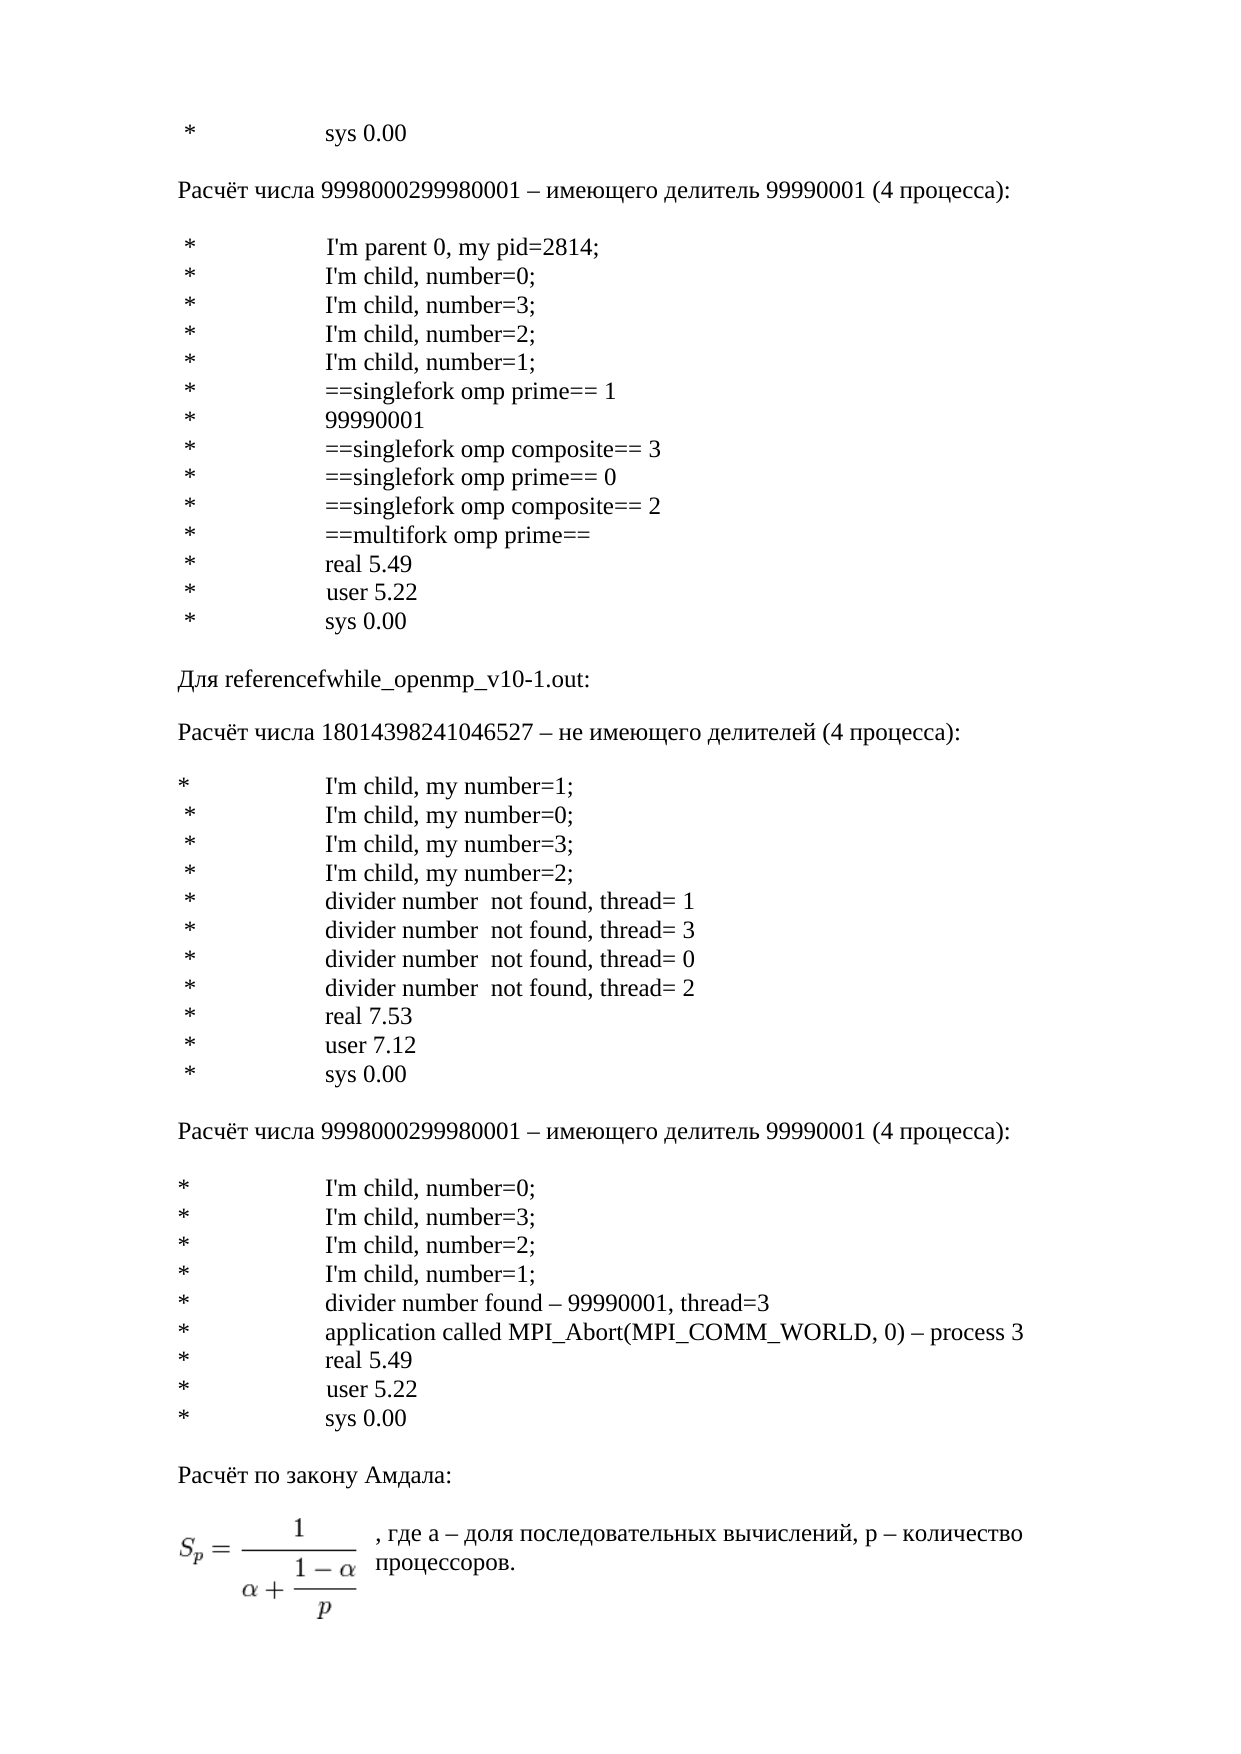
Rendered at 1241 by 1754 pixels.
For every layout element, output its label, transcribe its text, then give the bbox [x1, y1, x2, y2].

text * I'm child, number=1; [177, 347, 1152, 376]
text * I'm child, number=1; [177, 1259, 1152, 1288]
text * I'm child, my number=2; [177, 858, 1152, 886]
text * I'm child, number=2; [177, 1231, 1152, 1259]
text * real 5.49 [177, 549, 1152, 577]
text , где a – доля последовательных вычислений, p – количество процессоров. [357, 1518, 1152, 1576]
picture [179, 1518, 357, 1619]
text Расчёт по закону Амдала: [177, 1461, 1152, 1489]
text * sys 0.00 [177, 118, 1152, 147]
text * real 5.49 [177, 1346, 1152, 1374]
text Расчёт числа 18014398241046527 – не имеющего делителей (4 процесса): [177, 717, 1152, 746]
text * sys 0.00 [177, 606, 1152, 635]
text * divider number not found, thread= 1 [177, 886, 1152, 915]
text * 99990001 [177, 405, 1152, 434]
text * divider number not found, thread= 0 [177, 944, 1152, 973]
text * ==singlefork omp composite== 2 [177, 491, 1152, 520]
text * I'm child, number=3; [177, 1202, 1152, 1231]
text * I'm parent 0, my pid=2814; [177, 232, 1152, 261]
text * I'm child, number=0; [177, 261, 1152, 290]
text * ==singlefork omp composite== 3 [177, 434, 1152, 462]
text * ==singlefork omp prime== 1 [177, 376, 1152, 405]
text * I'm child, my number=1; [177, 771, 1152, 800]
text * divider number not found, thread= 2 [177, 973, 1152, 1001]
text * sys 0.00 [177, 1059, 1152, 1088]
text * I'm child, number=2; [177, 319, 1152, 347]
text * I'm child, number=0; [177, 1173, 1152, 1202]
text * divider number found – 99990001, thread=3 [177, 1288, 1152, 1317]
text * real 7.53 [177, 1001, 1152, 1030]
text Для referencefwhile_openmp_v10-1.out: [177, 664, 1152, 692]
text * user 5.22 [177, 577, 1152, 606]
text * divider number not found, thread= 3 [177, 915, 1152, 944]
text * application called MPI_Abort(MPI_COMM_WORLD, 0) – process 3 [177, 1317, 1152, 1346]
text * ==multifork omp prime== [177, 520, 1152, 549]
text * I'm child, my number=3; [177, 829, 1152, 858]
text * user 7.12 [177, 1030, 1152, 1059]
text * sys 0.00 [177, 1403, 1152, 1432]
text Расчёт числа 9998000299980001 – имеющего делитель 99990001 (4 процесса): [177, 1116, 1152, 1145]
text Расчёт числа 9998000299980001 – имеющего делитель 99990001 (4 процесса): [177, 176, 1152, 204]
text * I'm child, number=3; [177, 290, 1152, 319]
text * ==singlefork omp prime== 0 [177, 462, 1152, 491]
text * user 5.22 [177, 1374, 1152, 1403]
text * I'm child, my number=0; [177, 800, 1152, 829]
